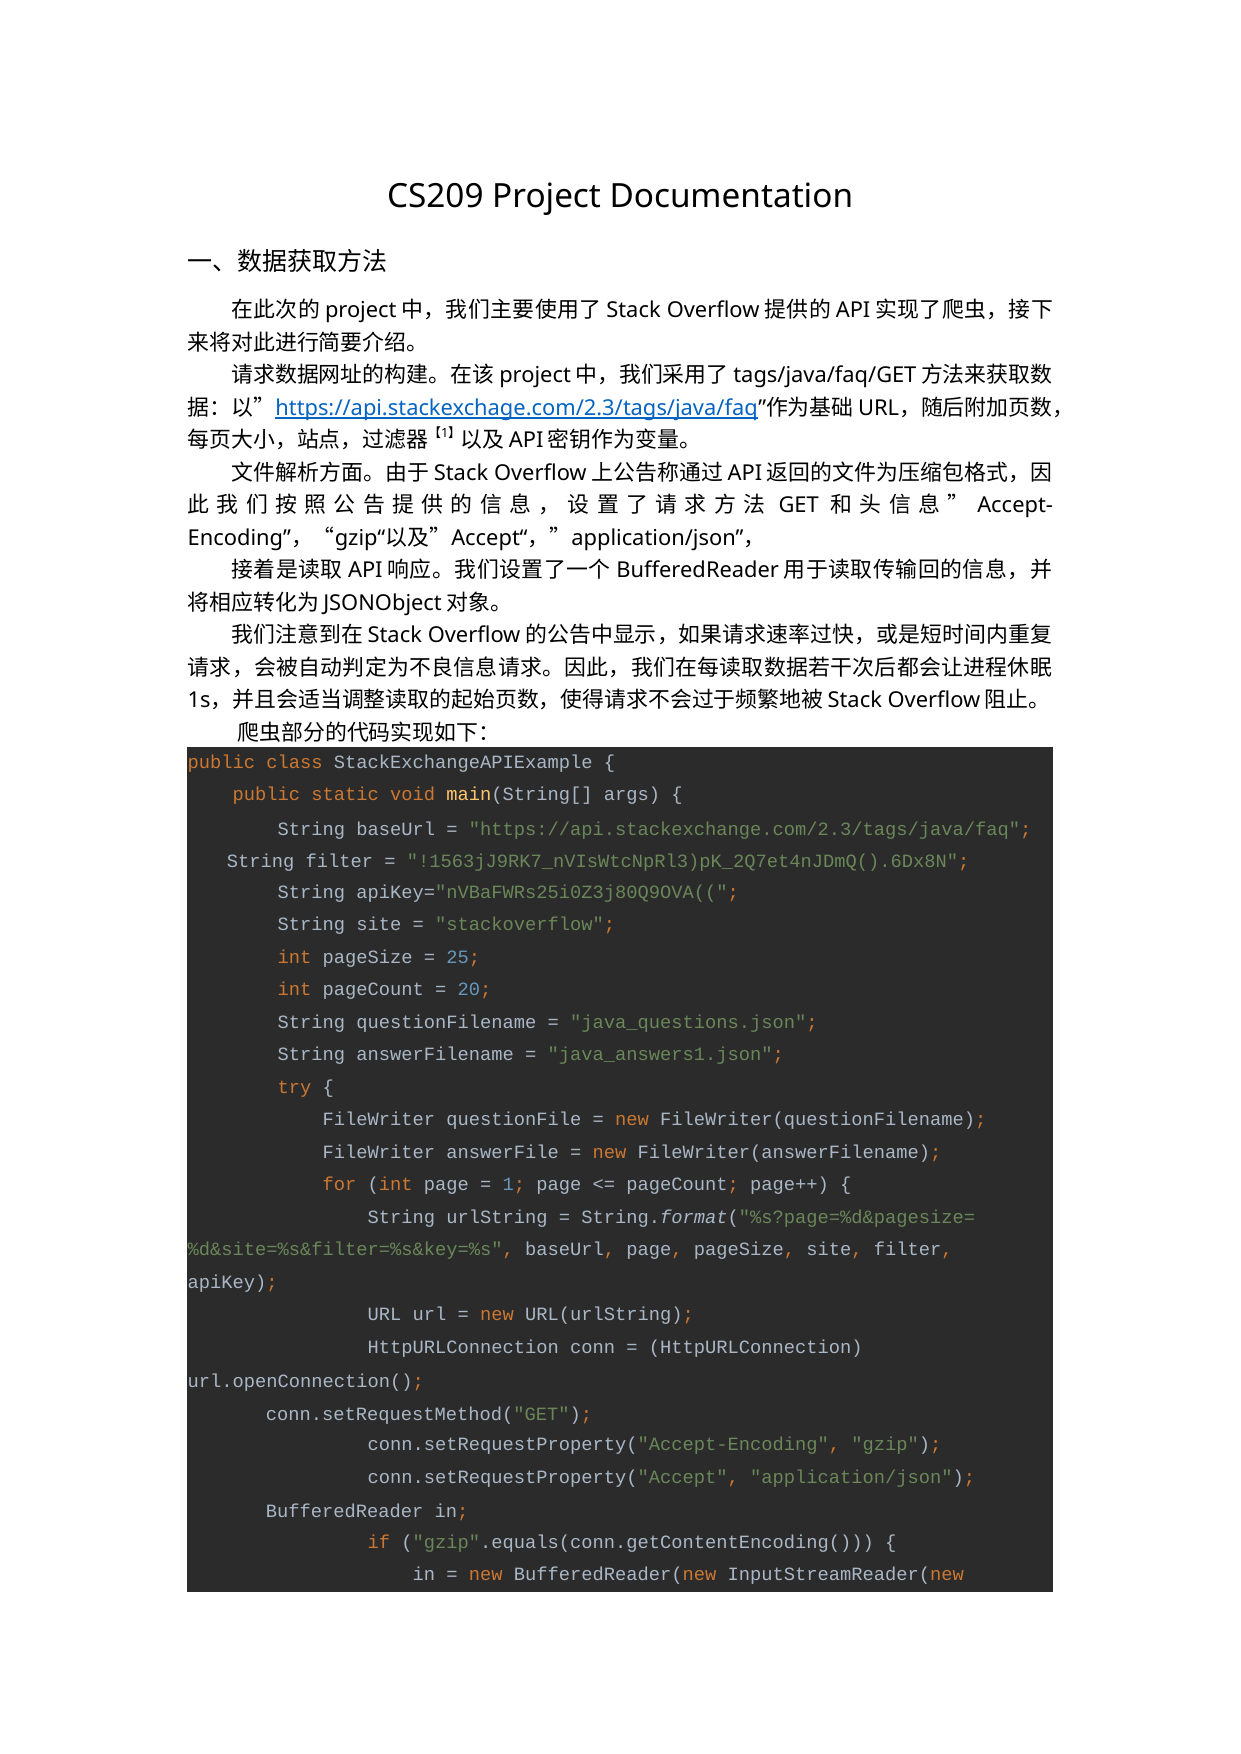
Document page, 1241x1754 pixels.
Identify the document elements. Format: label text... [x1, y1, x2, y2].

text 接着是读取API响应。我们设置了一个BufferedReader用于读取传输回的信息，并将相应转化为JSONObject对象。 [187, 552, 1053, 617]
text CS209 Project Documentation [187, 162, 1053, 227]
text 我们注意到在Stack Overflow的公告中显示，如果请求速率过快，或是短时间内重复请求，会被自动判定为不良信息请求。因此，我们在每读取数据若干次后都会让进程休眠1s，并且会适当调整读取的起始页数，使得请求不会过于频繁地被Stack Overflow阻止。 [187, 617, 1053, 714]
text 一、数据获取方法 [187, 227, 1053, 292]
text 在此次的project中，我们主要使用了Stack Overflow提供的API实现了爬虫，接下来将对此进行简要介绍。 [187, 292, 1053, 357]
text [187, 747, 1053, 1592]
text 爬虫部分的代码实现如下： [187, 714, 1053, 747]
text 文件解析方面。由于Stack Overflow上公告称通过API返回的文件为压缩包格式，因此我们按照公告提供的信息，设置了请求方法GET和头信息”Accept-Encoding”，“gzip“以及”Accept“，”application/json”， [187, 454, 1053, 552]
text 请求数据网址的构建。在该project中，我们采用了tags/java/faq/GET方法来获取数据：以”https://api.stackexchage.com/2.3/tags/java/faq”作为基础URL，随后附加页数，每页大小，站点，过滤器【1】以及API密钥作为变量。 [187, 357, 1053, 454]
